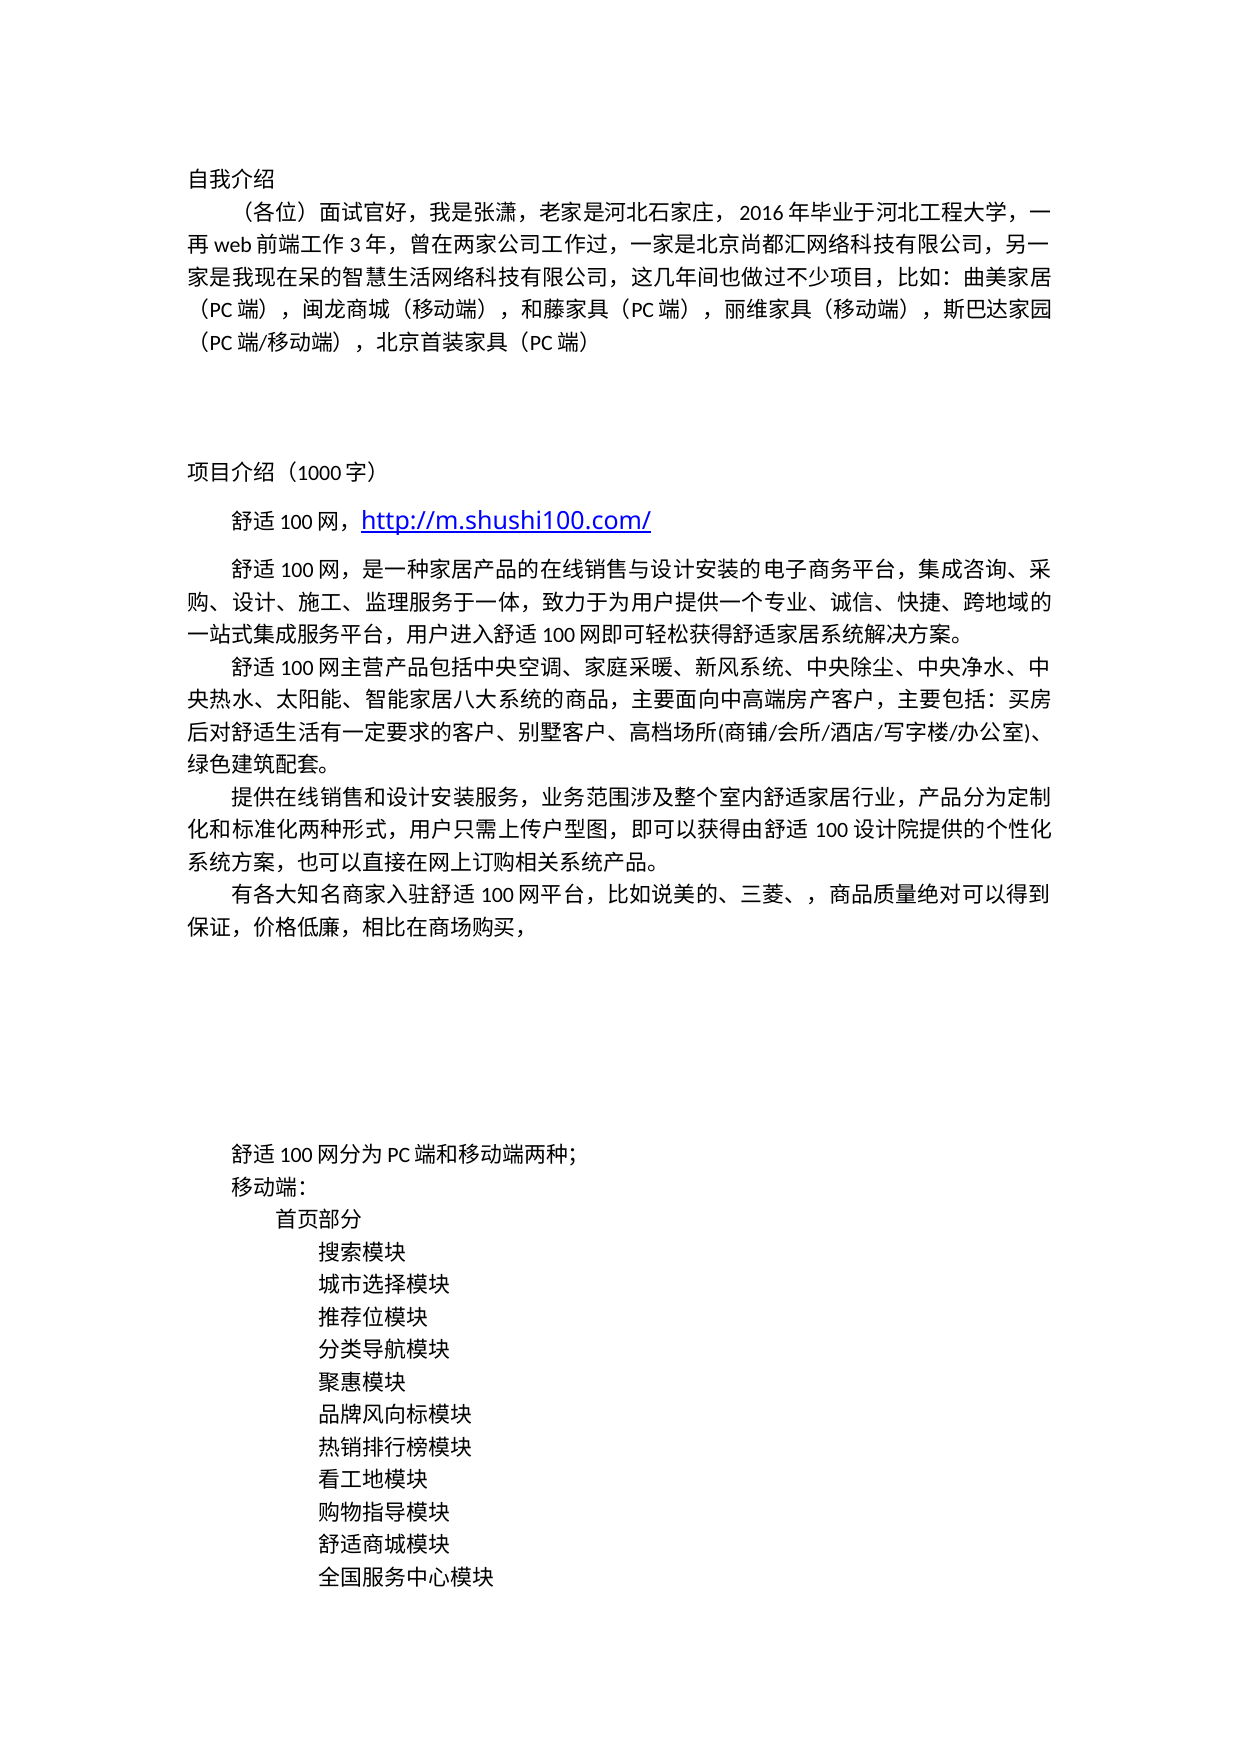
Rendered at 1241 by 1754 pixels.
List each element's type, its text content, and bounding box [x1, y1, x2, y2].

text 舒适100网，http://m.shushi100.com/ [187, 487, 1053, 552]
text 移动端： [187, 1169, 1053, 1202]
text 自我介绍 [187, 162, 1053, 194]
text 热销排行榜模块 [275, 1429, 1053, 1462]
text 首页部分 [231, 1202, 1053, 1234]
text 推荐位模块 [275, 1299, 1053, 1332]
text 舒适100网主营产品包括中央空调、家庭采暖、新风系统、中央除尘、中央净水、中央热水、太阳能、智能家居八大系统的商品，主要面向中高端房产客户，主要包括：买房后对舒适生活有一定要求的客户、别墅客户、高档场所(商铺/会所/酒店/写字楼/办公室)、绿色建筑配套。 [187, 649, 1053, 779]
text 城市选择模块 [275, 1267, 1053, 1299]
text 舒适100网分为PC端和移动端两种； [187, 1137, 1053, 1169]
text 分类导航模块 [275, 1332, 1053, 1364]
text 搜索模块 [275, 1234, 1053, 1267]
text 项目介绍（1000字） [187, 454, 1053, 487]
text 看工地模块 [275, 1462, 1053, 1494]
text 品牌风向标模块 [275, 1397, 1053, 1429]
text 聚惠模块 [275, 1364, 1053, 1397]
text 舒适100网，是一种家居产品的在线销售与设计安装的电子商务平台，集成咨询、采购、设计、施工、监理服务于一体，致力于为用户提供一个专业、诚信、快捷、跨地域的一站式集成服务平台，用户进入舒适100网即可轻松获得舒适家居系统解决方案。 [187, 552, 1053, 649]
text （各位）面试官好，我是张潇，老家是河北石家庄，2016年毕业于河北工程大学，一再web前端工作3年，曾在两家公司工作过，一家是北京尚都汇网络科技有限公司，另一家是我现在呆的智慧生活网络科技有限公司，这几年间也做过不少项目，比如：曲美家居（PC端），闽龙商城（移动端），和藤家具（PC端），丽维家具（移动端），斯巴达家园（PC端/移动端），北京首装家具（PC端） [187, 194, 1053, 357]
text 购物指导模块 [275, 1494, 1053, 1527]
text 提供在线销售和设计安装服务，业务范围涉及整个室内舒适家居行业，产品分为定制化和标准化两种形式，用户只需上传户型图，即可以获得由舒适100设计院提供的个性化系统方案，也可以直接在网上订购相关系统产品。 [187, 779, 1053, 877]
text 全国服务中心模块 [275, 1559, 1053, 1592]
text 舒适商城模块 [275, 1527, 1053, 1559]
text 有各大知名商家入驻舒适100网平台，比如说美的、三菱、，商品质量绝对可以得到保证，价格低廉，相比在商场购买， [187, 877, 1053, 942]
